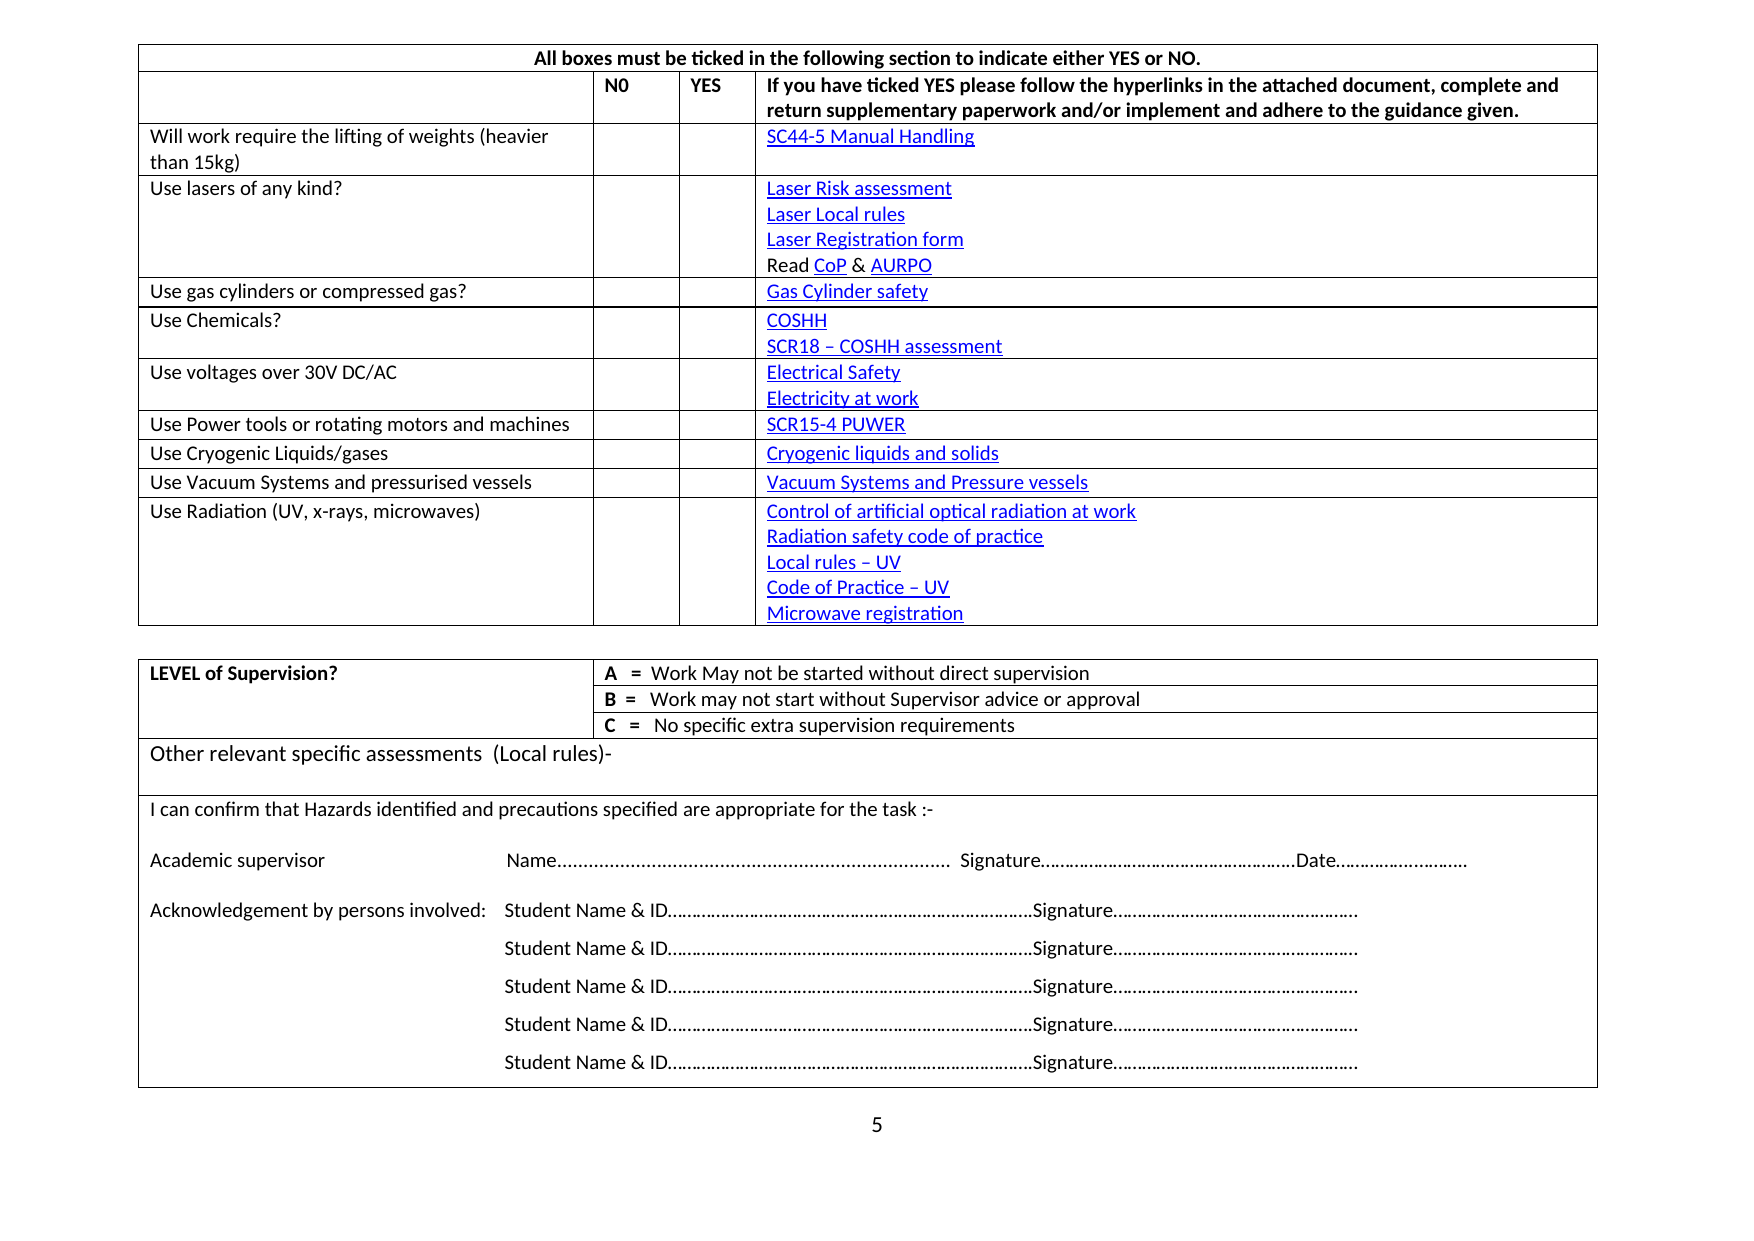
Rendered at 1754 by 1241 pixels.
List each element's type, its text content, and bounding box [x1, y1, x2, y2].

table_cell YES [680, 72, 755, 123]
table_cell Use Radiation (UV, x-rays, microwaves) [139, 498, 593, 625]
table_cell [594, 498, 679, 625]
table_cell [680, 498, 755, 625]
table_cell Will work require the lifting of weights (heavier than 15kg) [139, 124, 593, 174]
table_cell COSHH SCR18 – COSHH assessment [756, 308, 1597, 358]
table_cell [139, 72, 593, 123]
table_cell Use gas cylinders or compressed gas? [139, 278, 593, 306]
table_cell [680, 440, 755, 468]
table_cell [594, 278, 679, 306]
table_cell [594, 124, 679, 174]
table_cell [594, 469, 679, 497]
table_cell [680, 278, 755, 306]
table_cell C = No specific extra supervision requirements [594, 713, 1597, 738]
table_cell N0 [594, 72, 679, 123]
table_cell [594, 359, 679, 410]
table_cell Use Chemicals? [139, 308, 593, 358]
table_cell [680, 359, 755, 410]
table_cell SCR15-4 PUWER [756, 411, 1597, 439]
table_cell [680, 411, 755, 439]
table_cell [680, 176, 755, 277]
table_header All boxes must be ticked in the following section to indicate either YES or NO. [139, 45, 1597, 71]
table_cell I can confirm that Hazards identified and precautions specified are appropriate for the task :- Academic supervisor Name........................................................................... Signature……………………………………………..Date…………….……….. Acknowledgement by persons involved: Student Name & ID………………………………………………………………….Signature…………………………………………… Student Name & ID………………………………………………………………….Signature…………………………………………… Student Name & ID………………………………………………………………….Signature…………………………………………… Student Name & ID………………………………………………………………….Signature…………………………………………… Student Name & ID………………………………………………………………….Signature…………………………………………… [139, 796, 1597, 1087]
table_cell Use voltages over 30V DC/AC [139, 359, 593, 410]
table_header LEVEL of Supervision? [139, 660, 593, 738]
table_cell [594, 176, 679, 277]
table_cell Laser Risk assessment Laser Local rules Laser Registration form Read CoP & AURPO [756, 176, 1597, 277]
table_cell SC44-5 Manual Handling [756, 124, 1597, 174]
table_cell Use Vacuum Systems and pressurised vessels [139, 469, 593, 497]
table_header A = Work May not be started without direct supervision [594, 660, 1597, 685]
table_cell [594, 308, 679, 358]
table_cell [680, 308, 755, 358]
table_cell Control of artificial optical radiation at work Radiation safety code of practice Local rules – UV Code of Practice – UV Microwave registration [756, 498, 1597, 625]
table_cell [594, 411, 679, 439]
table_cell If you have ticked YES please follow the hyperlinks in the attached document, complete and return supplementary paperwork and/or implement and adhere to the guidance given. [756, 72, 1597, 123]
table_cell [680, 124, 755, 174]
table_cell Vacuum Systems and Pressure vessels [756, 469, 1597, 497]
table_cell Use Power tools or rotating motors and machines [139, 411, 593, 439]
table_cell B = Work may not start without Supervisor advice or approval [594, 686, 1597, 712]
table_cell Use Cryogenic Liquids/gases [139, 440, 593, 468]
table_cell [680, 469, 755, 497]
table_cell Use lasers of any kind? [139, 176, 593, 277]
table_cell Electrical Safety Electricity at work [756, 359, 1597, 410]
table_cell Other relevant specific assessments (Local rules)- [139, 739, 1597, 795]
table_cell Gas Cylinder safety [756, 278, 1597, 306]
table_cell Cryogenic liquids and solids [756, 440, 1597, 468]
table_cell [594, 440, 679, 468]
